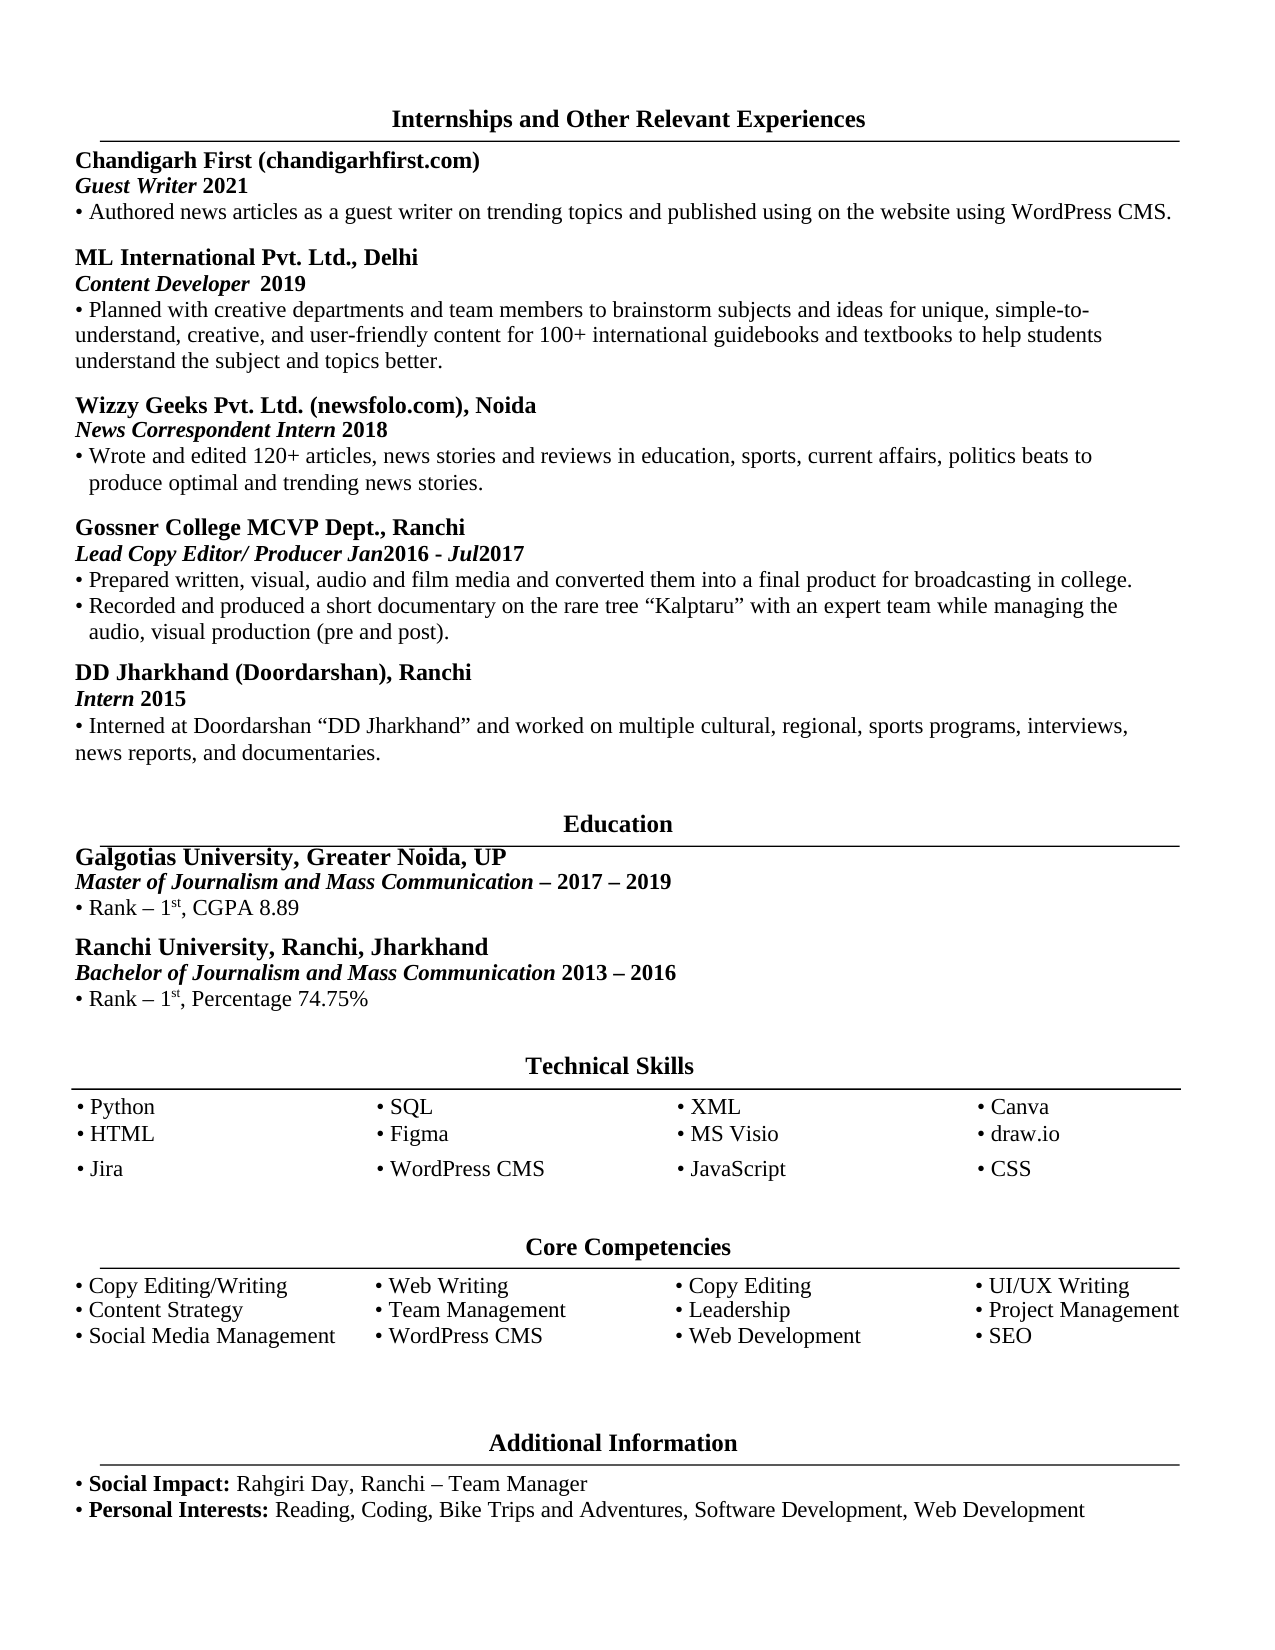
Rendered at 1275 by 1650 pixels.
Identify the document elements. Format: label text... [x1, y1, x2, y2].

list Jira • WordPress CMS • JavaScript • CSS [76, 1155, 1198, 1182]
subtitle Master of Journalism and Mass Communication – 2017 – 2019 [75, 869, 1198, 894]
subtitle Internships and Other Relevant Experiences [291, 104, 966, 133]
subtitle Chandigarh First (chandigarhfirst.com) [75, 138, 1198, 173]
subtitle Gossner College MCVP Dept., Ranchi [75, 514, 1198, 541]
subtitle Technical Skills [525, 1051, 1198, 1080]
list Personal Interests: Reading, Coding, Bike Trips and Adventures, Software Development, Web Development [75, 1497, 1198, 1523]
list Social Impact: Rahgiri Day, Ranchi – Team Manager [75, 1462, 1198, 1497]
subtitle Education [270, 809, 966, 838]
list Social Media Management • WordPress CMS • Web Development • SEO [75, 1323, 1198, 1349]
list Python • SQL • XML • Canva [76, 1084, 1198, 1120]
list Interned at Doordarshan “DD Jharkhand” and worked on multiple cultural, regional, sports programs, interviews, news reports, and documentaries. [75, 712, 1176, 765]
list Wrote and edited 120+ articles, news stories and reviews in education, sports, current affairs, politics beats to produce optimal and trending news stories. [75, 443, 1164, 495]
subtitle DD Jharkhand (Doordarshan), Ranchi [75, 659, 1198, 686]
list Recorded and produced a short documentary on the rare tree “Kalptaru” with an expert team while managing the audio, visual production (pre and post). [75, 592, 1168, 644]
subtitle Wizzy Geeks Pvt. Ltd. (newsfolo.com), Noida [75, 392, 1198, 418]
list Copy Editing/Writing • Web Writing • Copy Editing • UI/UX Writing [75, 1264, 1198, 1298]
list Prepared written, visual, audio and film media and converted them into a final product for broadcasting in college. [75, 566, 1198, 592]
text Lead Copy Editor/ Producer Jan2016 - Jul2017 [75, 541, 1198, 566]
list Planned with creative departments and team members to brainstorm subjects and ideas for unique, simple-to-understand, creative, and user-friendly content for 100+ international guidebooks and textbooks to help students understand the subject and topics better. [75, 297, 1187, 373]
list Authored news articles as a guest writer on trending topics and published using on the website using WordPress CMS. [75, 199, 1198, 224]
list Rank – 1st, CGPA 8.89 [75, 894, 1198, 921]
subtitle News Correspondent Intern 2018 [75, 418, 1198, 443]
subtitle Core Competencies [525, 1232, 1198, 1260]
subtitle Additional Information [261, 1428, 966, 1457]
subtitle Ranchi University, Ranchi, Jharkhand [75, 933, 1198, 961]
text Galgotias University, Greater Noida, UP [74, 838, 507, 869]
text Intern 2015 [75, 686, 1198, 712]
list HTML • Figma • MS Visio • draw.io [76, 1120, 1198, 1146]
subtitle Bachelor of Journalism and Mass Communication 2013 – 2016 [75, 961, 1198, 986]
list Rank – 1st, Percentage 74.75% [75, 986, 1198, 1011]
subtitle ML International Pvt. Ltd., Delhi [75, 243, 1198, 271]
list Content Strategy • Team Management • Leadership • Project Management [75, 1298, 1198, 1323]
text Guest Writer 2021 [75, 173, 1198, 199]
subtitle Content Developer 2019 [75, 271, 1198, 297]
